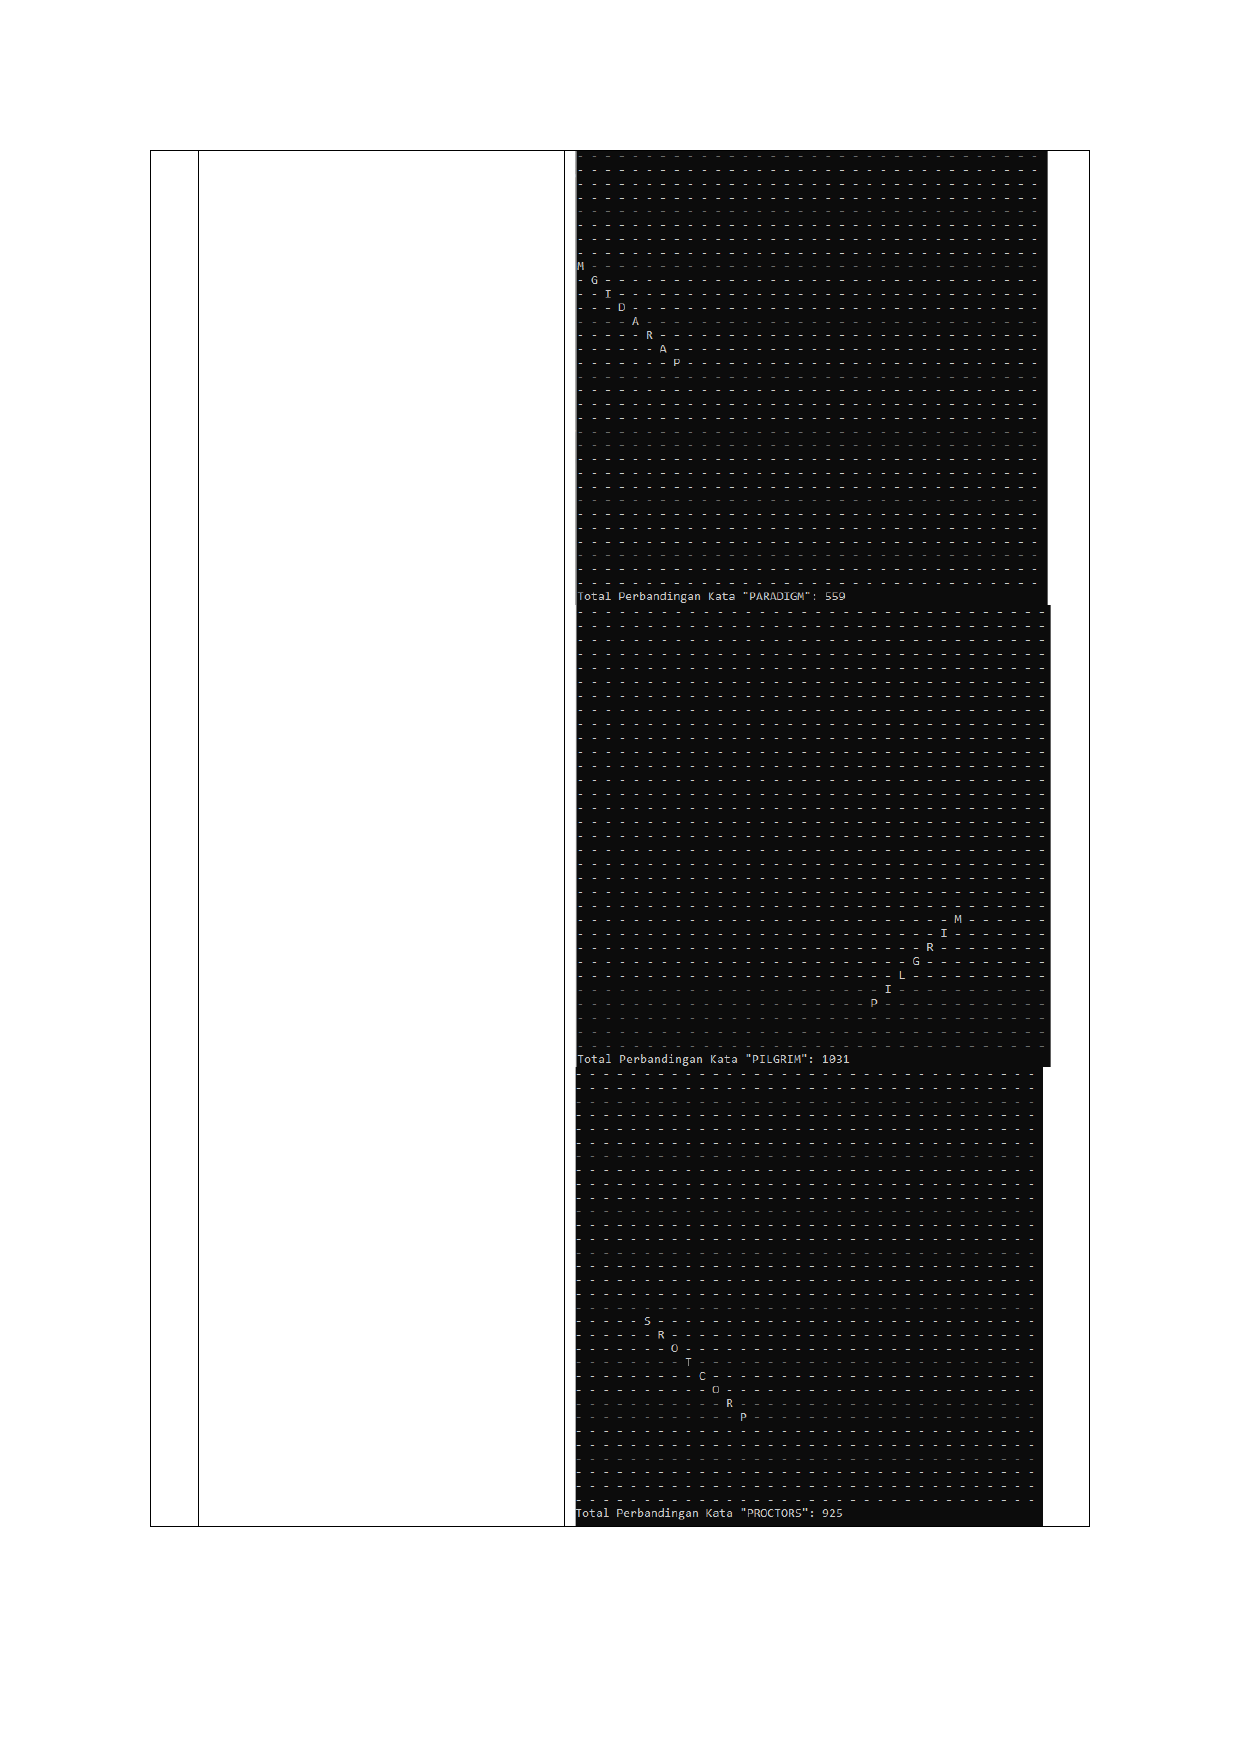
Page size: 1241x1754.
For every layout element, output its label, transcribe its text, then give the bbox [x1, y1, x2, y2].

table_header [199, 151, 564, 1526]
picture [575, 151, 1051, 1526]
table_header [565, 151, 575, 1526]
table_header 7 [151, 151, 198, 1526]
table_header [1043, 151, 1089, 1526]
